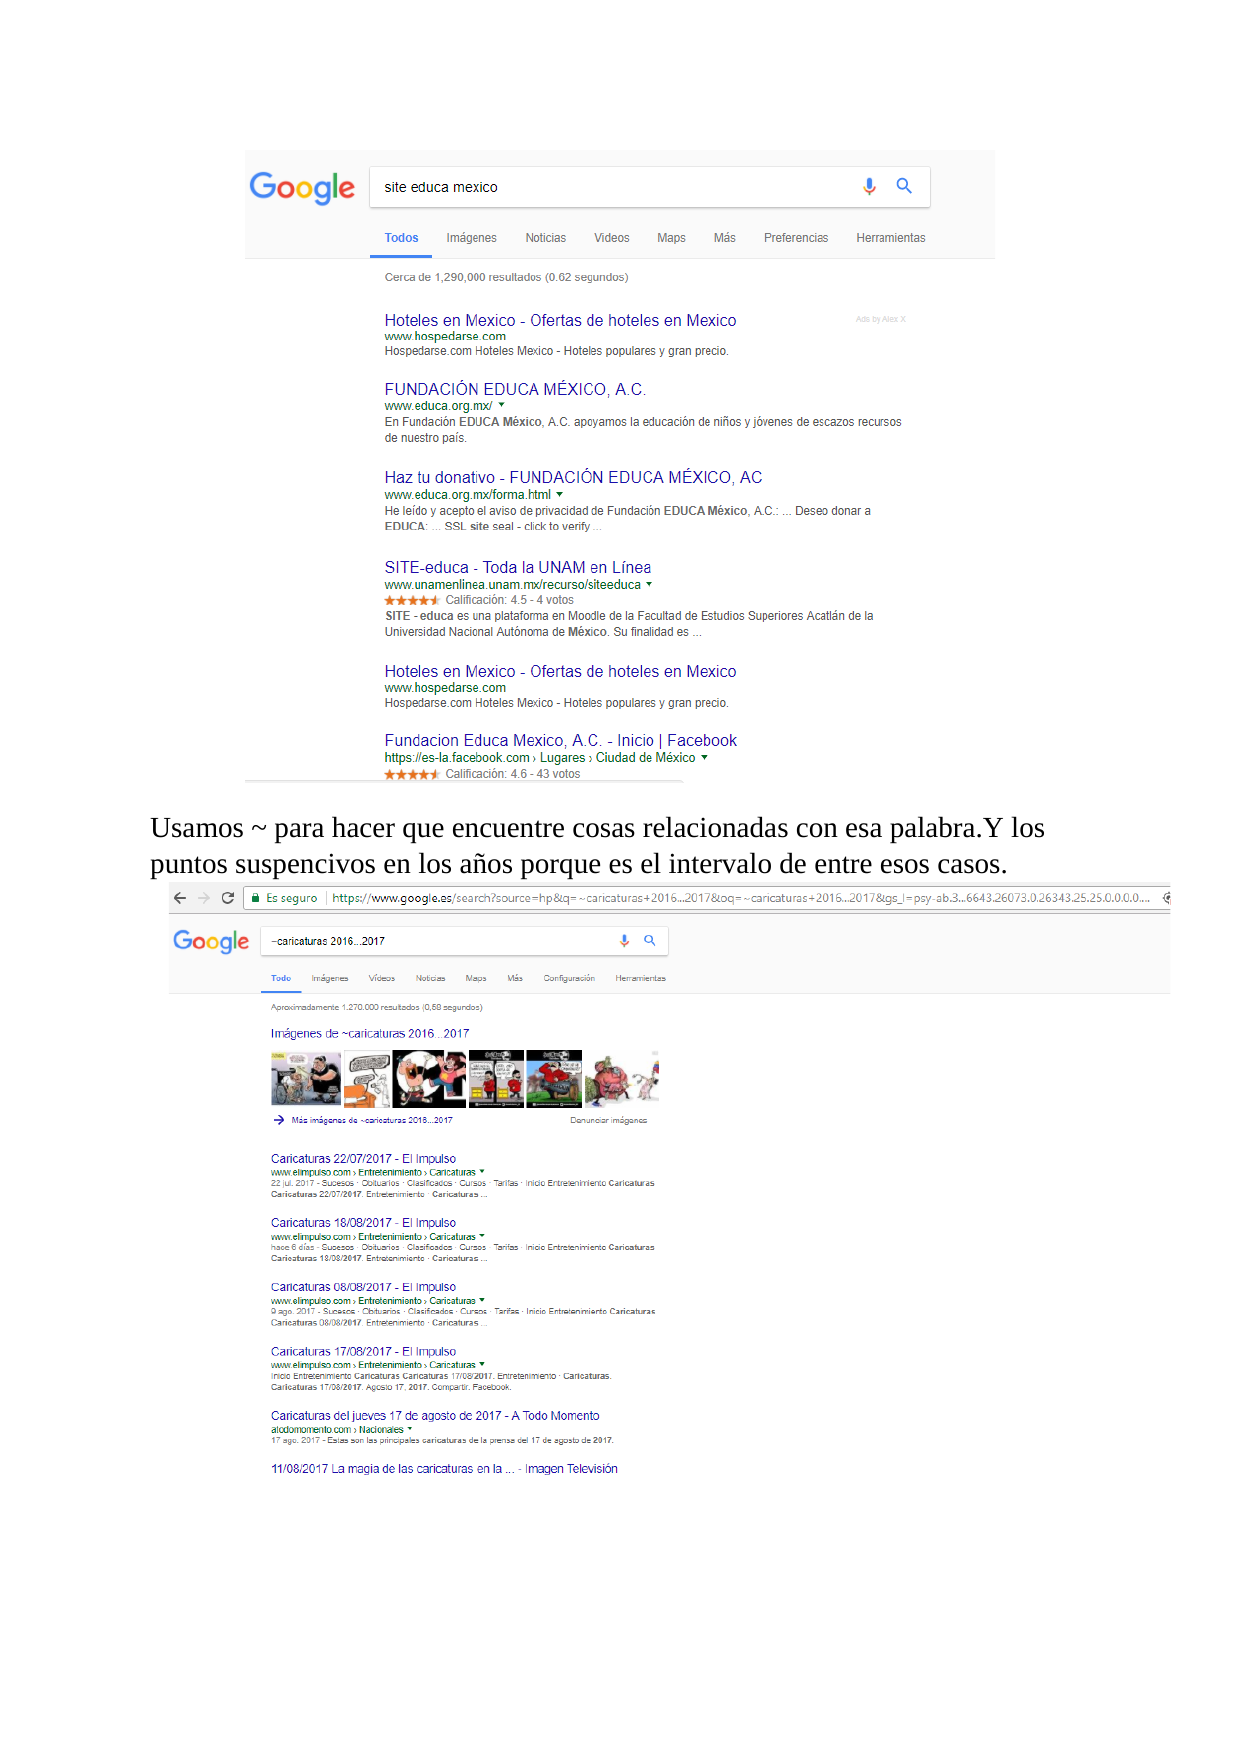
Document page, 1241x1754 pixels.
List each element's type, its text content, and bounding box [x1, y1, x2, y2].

subtitle Usamos ~ para hacer que encuentre cosas relacionadas con esa palabra.Y los puntos suspencivos en los años porque es el intervalo de entre esos casos. [150, 810, 1090, 880]
